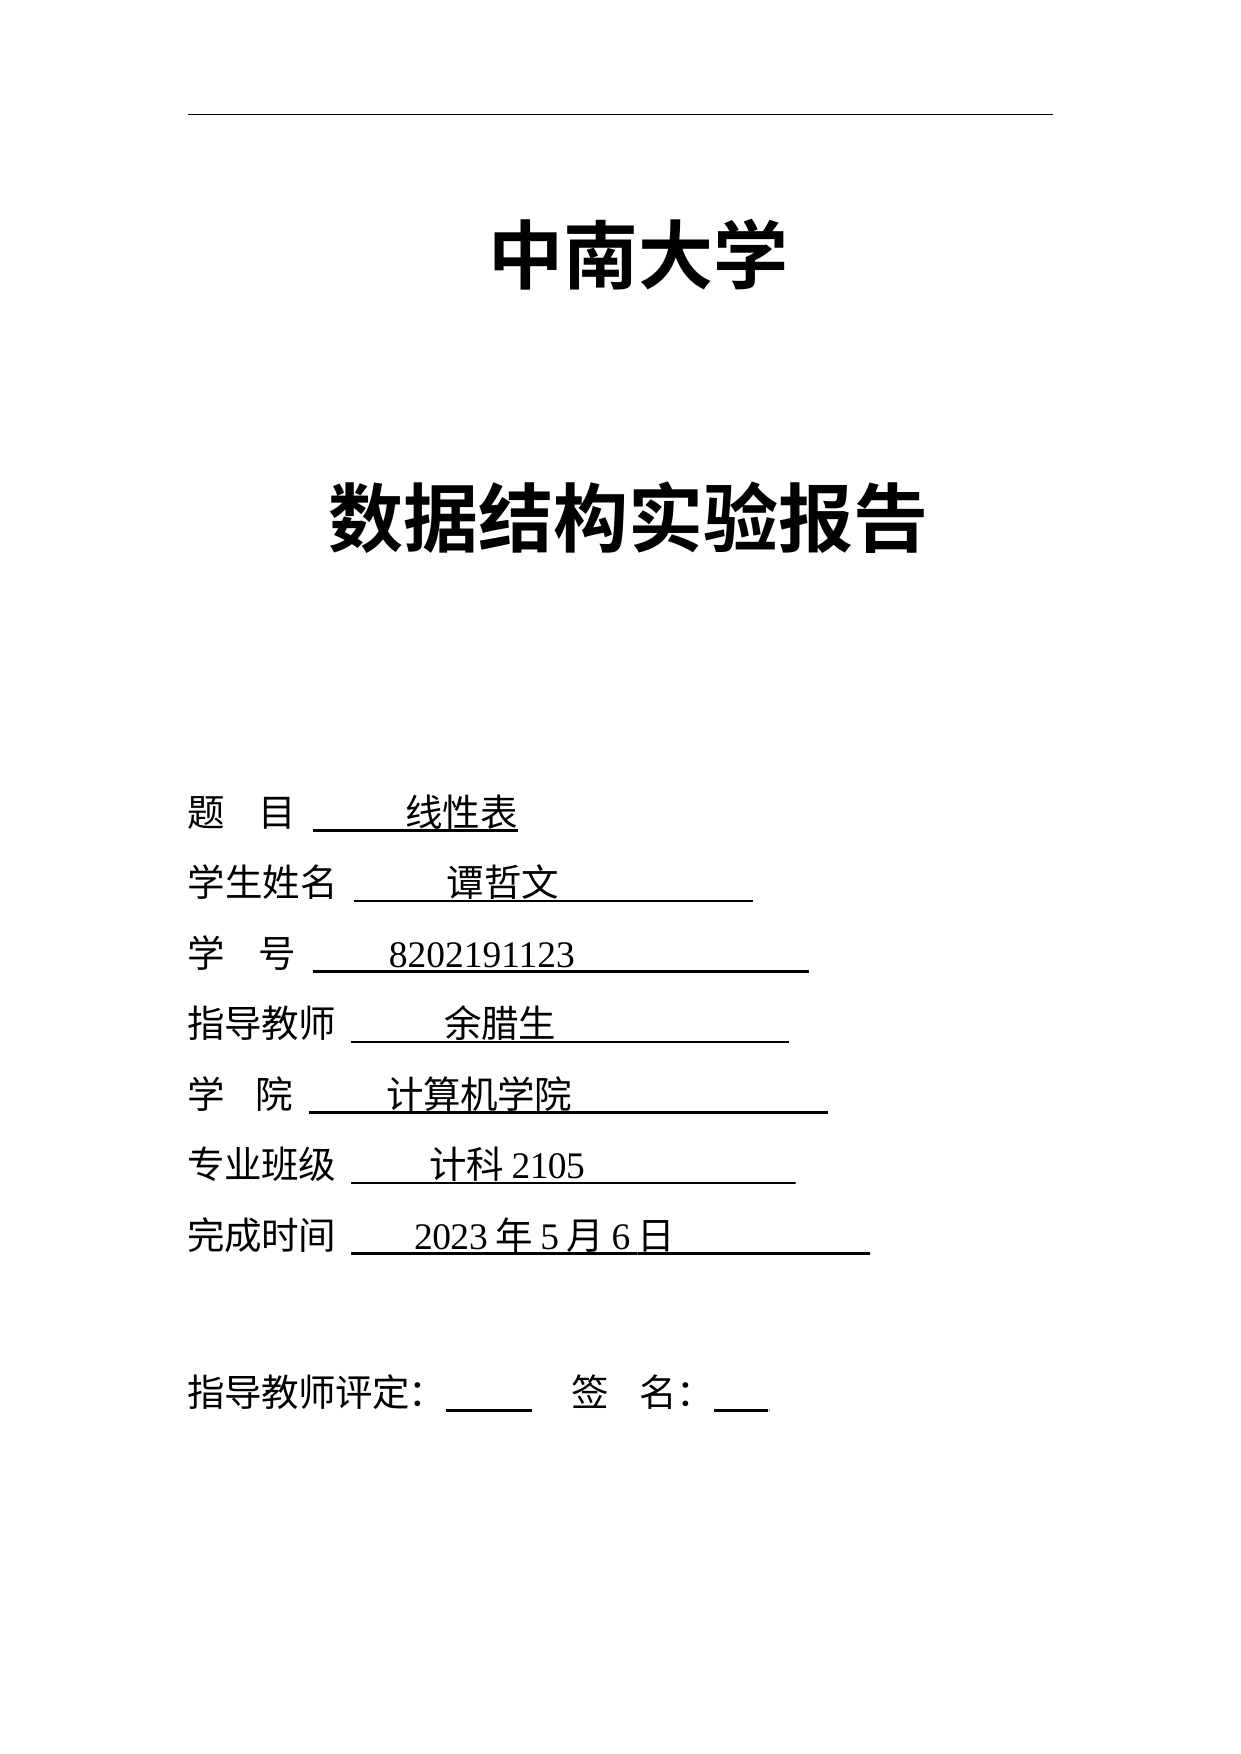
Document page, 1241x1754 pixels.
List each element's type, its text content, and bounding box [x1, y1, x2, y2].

text 数据结构实验报告 [94, 413, 1162, 579]
text 指导教师 余腊生 [187, 994, 1053, 1048]
text 完成时间 2023年5月6日 [187, 1206, 1053, 1260]
text 指导教师评定： 签 名： [187, 1362, 1053, 1417]
text 学生姓名 谭哲文 [187, 853, 1053, 907]
text 学 院 计算机学院 [187, 1064, 1053, 1119]
text 专业班级 计科2105 [187, 1135, 1053, 1189]
text 题 目 线性表 [187, 782, 1053, 837]
text 学 号 8202191123 [187, 923, 1053, 978]
text 中南大学 [187, 150, 1162, 317]
